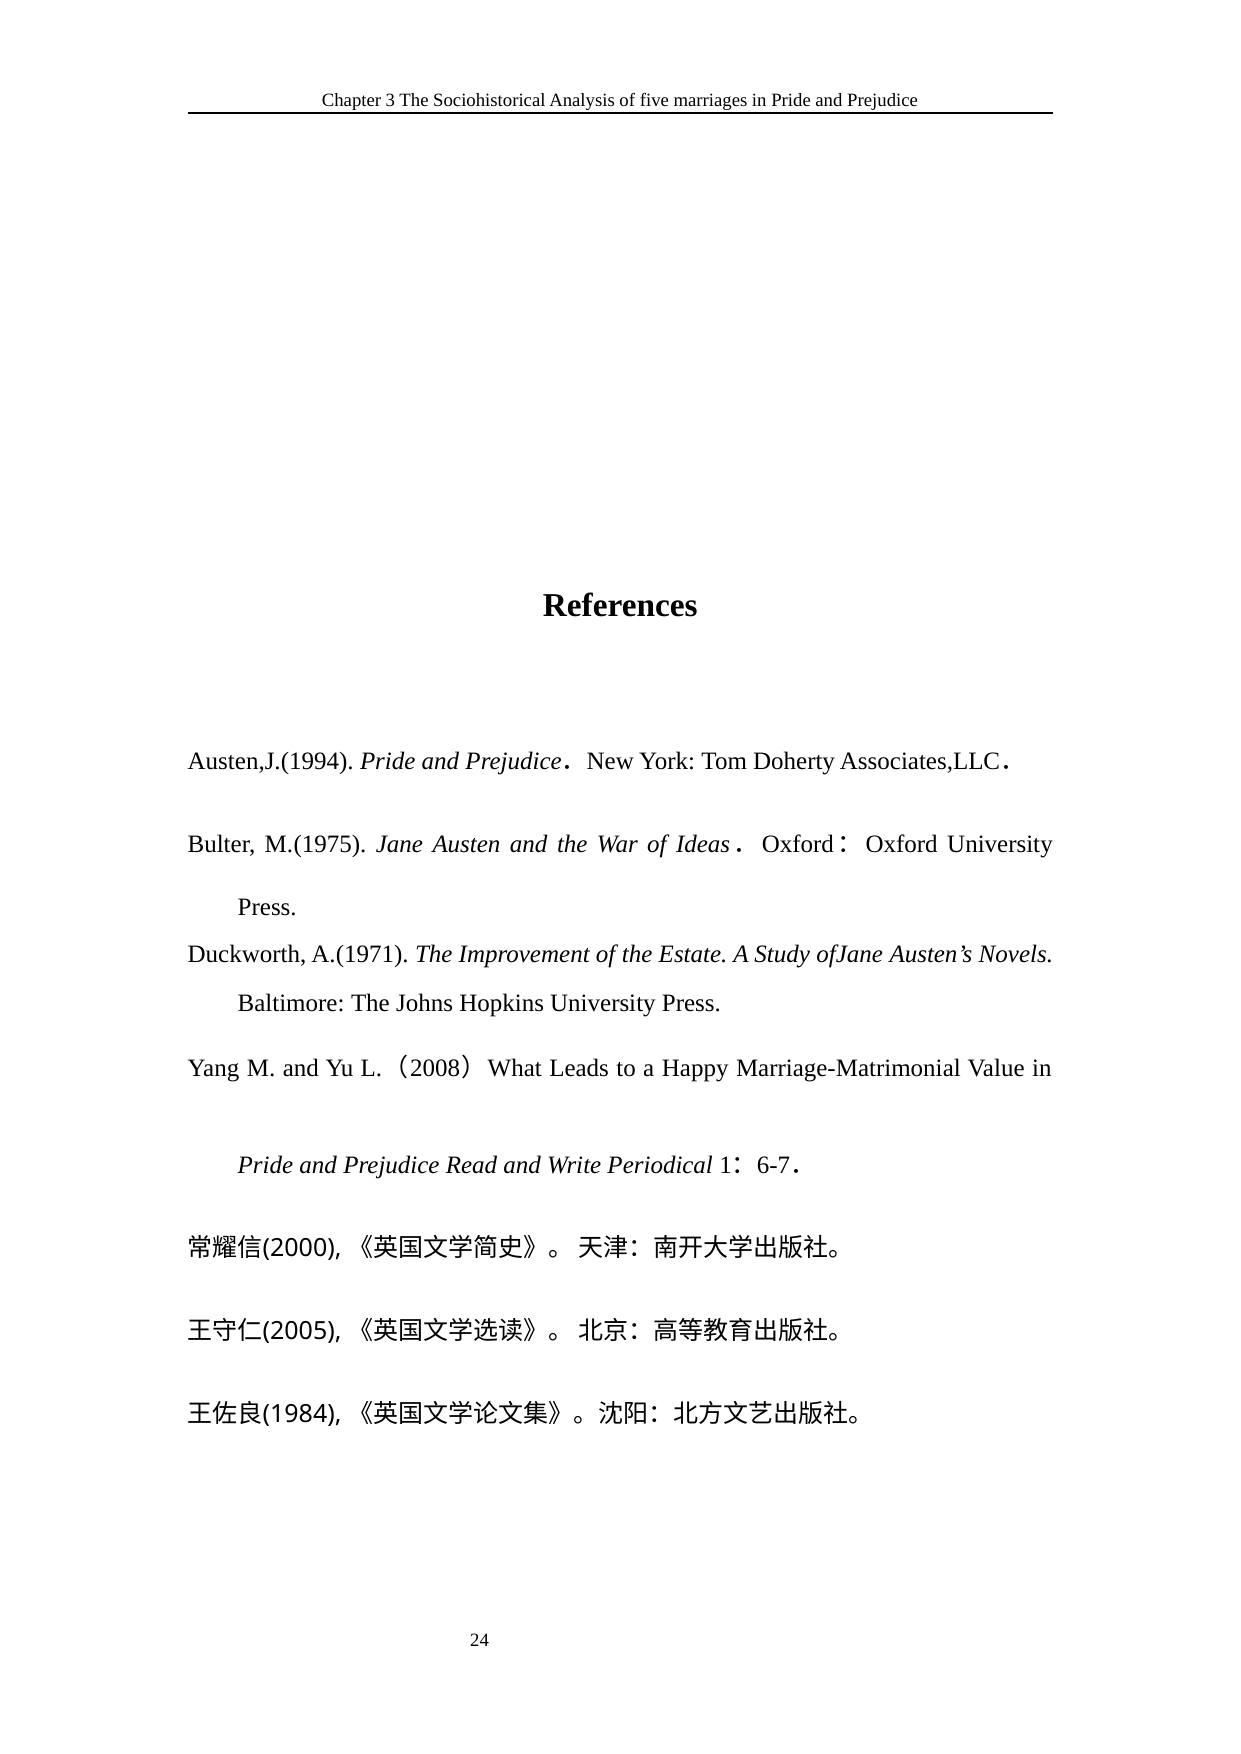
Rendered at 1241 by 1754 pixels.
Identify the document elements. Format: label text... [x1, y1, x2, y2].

text Austen,J.(1994). Pride and Prejudice．New York: Tom Doherty Associates,LLC． [187, 726, 1053, 791]
text 常耀信(2000), 《英国文学简史》。 天津：南开大学出版社。 [187, 1213, 1053, 1278]
text 王佐良(1984), 《英国文学论文集》。沈阳：北方文艺出版社。 [187, 1379, 1053, 1444]
text Bulter, M.(1975). Jane Austen and the War of Ideas．Oxford：Oxford University Press. [187, 809, 1053, 923]
text 王守仁(2005), 《英国文学选读》。 北京：高等教育出版社。 [187, 1296, 1053, 1361]
text Duckworth, A.(1971). The Improvement of the Estate. A Study ofJane Austen’s Novels. Baltimore: The Johns Hopkins University Press. [187, 937, 1053, 1018]
subtitle References [187, 572, 1053, 637]
text Yang M. and Yu L.（2008）What Leads to a Happy Marriage-Matrimonial Value in Pride and Prejudice Read and Write Periodical 1：6-7． [187, 1033, 1053, 1195]
